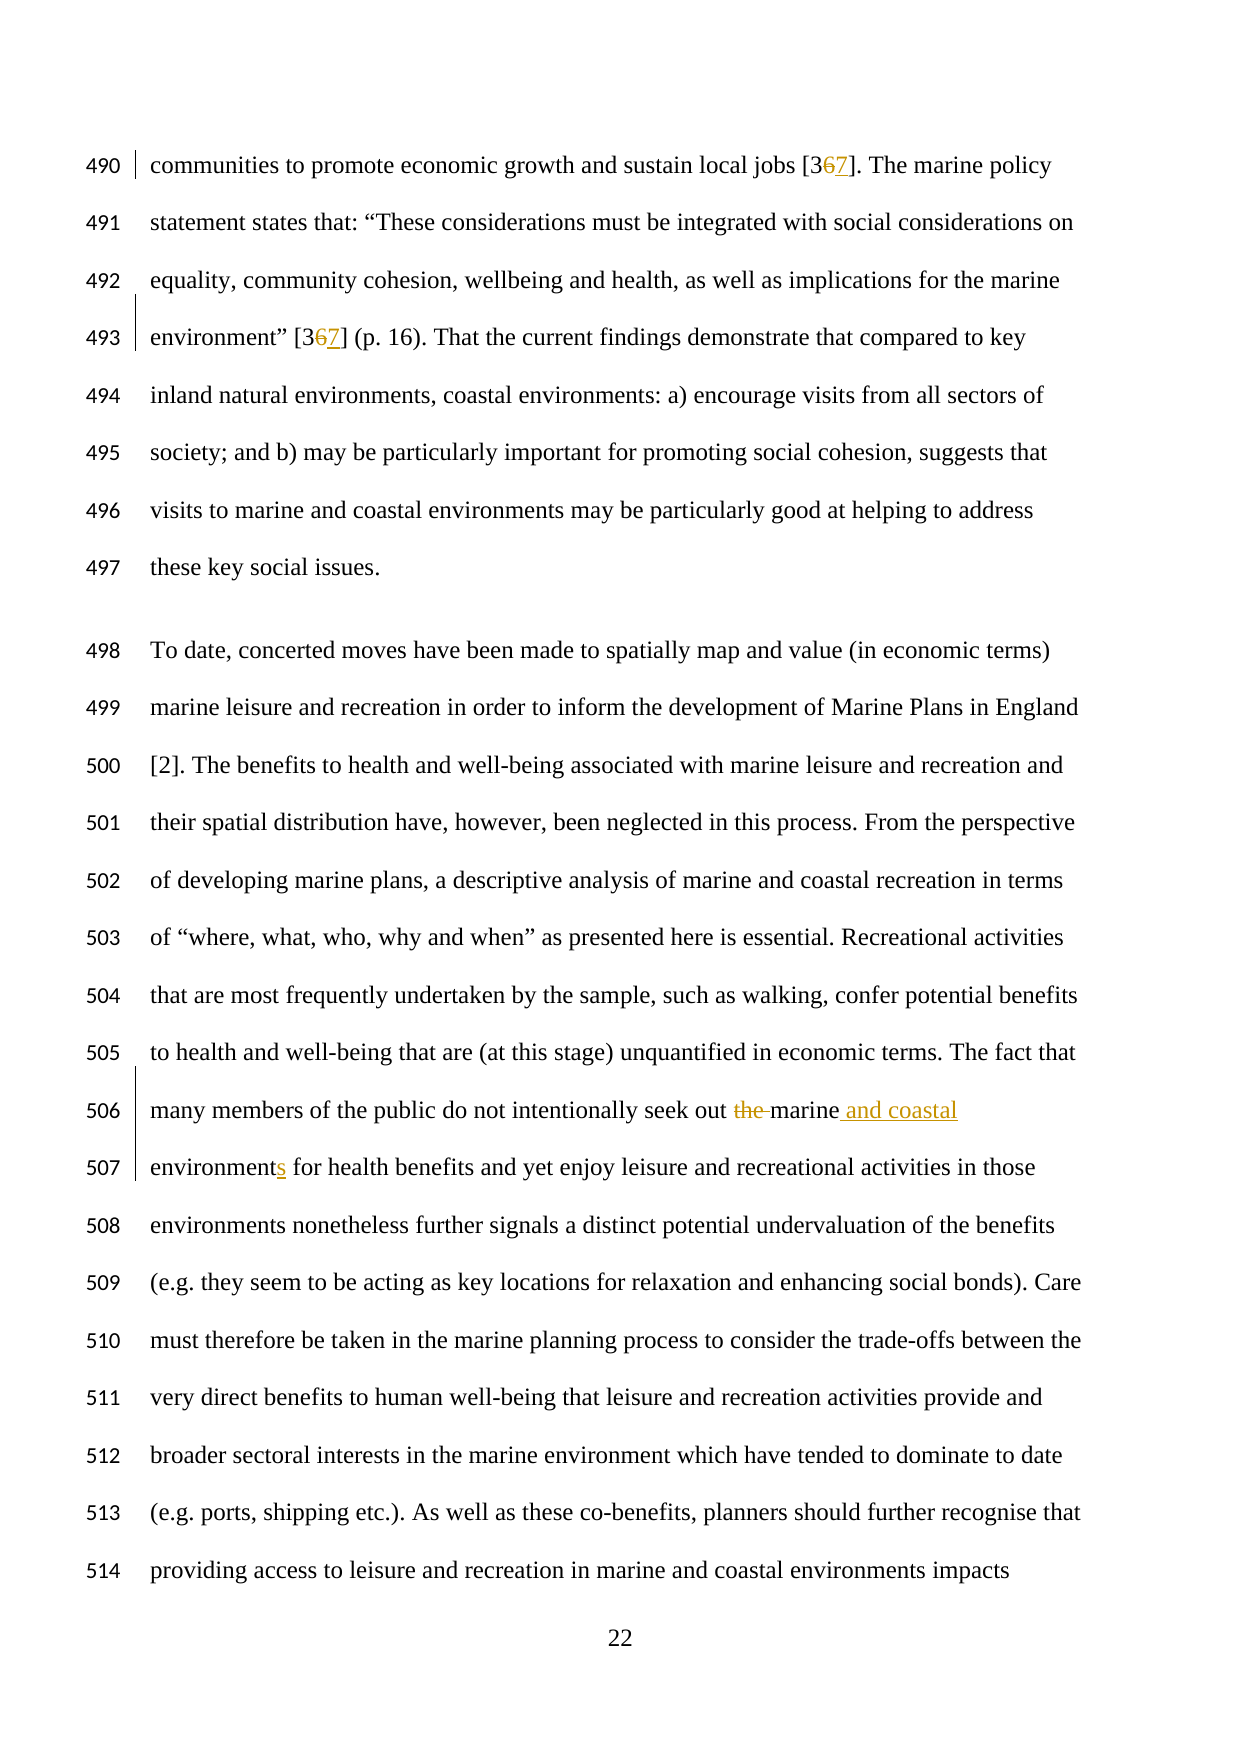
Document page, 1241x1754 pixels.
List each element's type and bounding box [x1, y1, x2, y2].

text [150, 150, 1090, 581]
text [150, 635, 1090, 1584]
